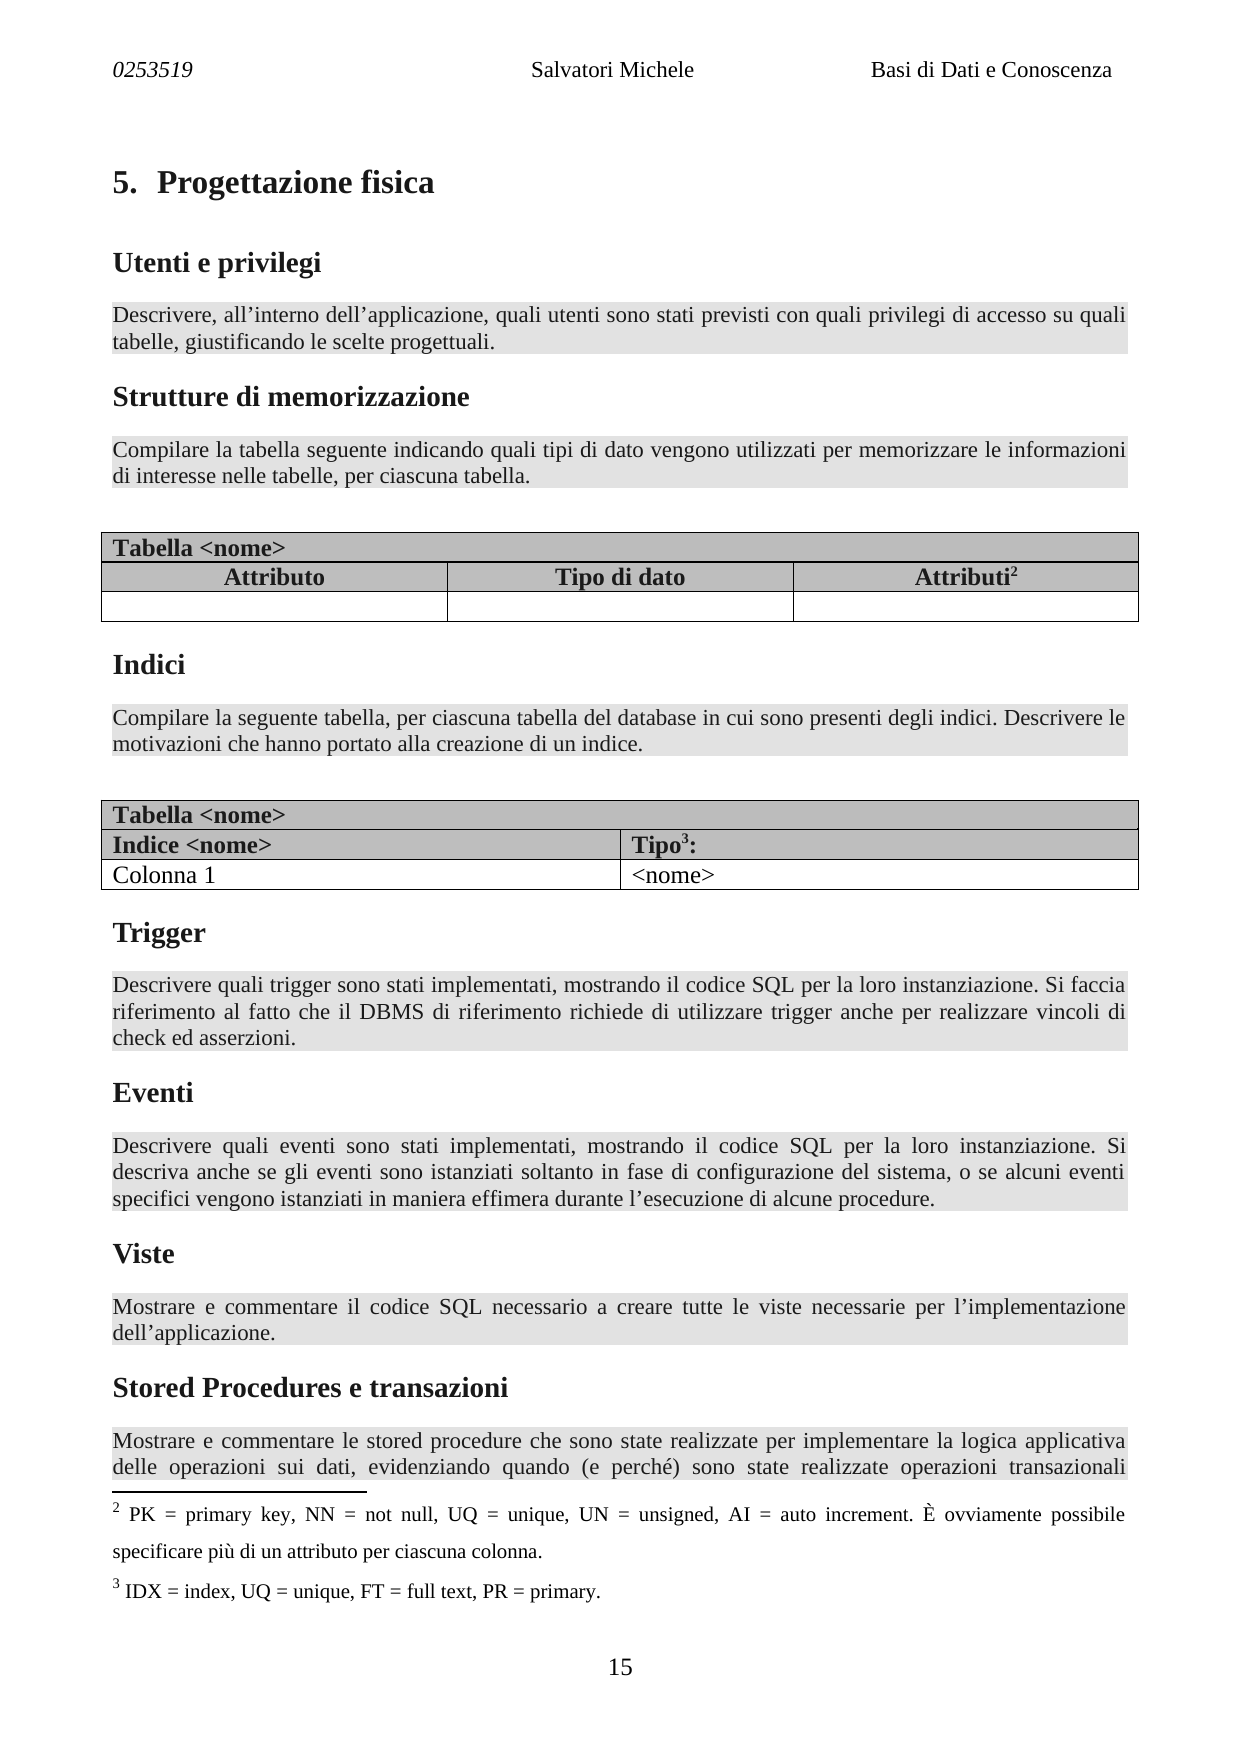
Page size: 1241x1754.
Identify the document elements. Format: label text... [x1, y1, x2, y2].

subtitle Progettazione fisica [112, 162, 1128, 201]
text Descrivere, all’interno dell’applicazione, quali utenti sono stati previsti con quali privilegi di accesso su quali tabelle, giustificando le scelte progettuali. [112, 302, 1128, 354]
subtitle Eventi [112, 1076, 1128, 1109]
subtitle Strutture di memorizzazione [112, 379, 1128, 413]
table_header Tabella <nome> [102, 533, 1138, 561]
text Mostrare e commentare il codice SQL necessario a creare tutte le viste necessarie per l’implementazione dell’applicazione. [112, 1293, 1128, 1345]
text Compilare la seguente tabella, per ciascuna tabella del database in cui sono presenti degli indici. Descrivere le motivazioni che hanno portato alla creazione di un indice. [112, 704, 1128, 756]
table_cell Indice <nome> [102, 830, 620, 859]
table_cell [794, 592, 1138, 621]
text Descrivere quali trigger sono stati implementati, mostrando il codice SQL per la loro instanziazione. Si faccia riferimento al fatto che il DBMS di riferimento richiede di utilizzare trigger anche per realizzare vincoli di check ed asserzioni. [112, 971, 1128, 1051]
subtitle Indici [112, 647, 1128, 681]
subtitle Viste [112, 1236, 1128, 1270]
subtitle Trigger [112, 915, 1128, 948]
text Descrivere quali eventi sono stati implementati, mostrando il codice SQL per la loro instanziazione. Si descriva anche se gli eventi sono istanziati soltanto in fase di configurazione del sistema, o se alcuni eventi specifici vengono istanziati in maniera effimera durante l’esecuzione di alcune procedure. [112, 1132, 1128, 1211]
table_cell Tipo di dato [448, 563, 793, 591]
table_cell [102, 592, 447, 621]
table_cell Tipo: [621, 830, 1138, 859]
table_header Tabella <nome> [102, 801, 1138, 829]
table_cell [448, 592, 793, 621]
subtitle Stored Procedures e transazioni [112, 1370, 1128, 1404]
table_cell Attributo [102, 563, 447, 591]
table_cell Attributi [794, 563, 1138, 591]
table_cell Colonna 1 [102, 860, 620, 889]
subtitle Utenti e privilegi [112, 245, 1128, 278]
text Compilare la tabella seguente indicando quali tipi di dato vengono utilizzati per memorizzare le informazioni di interesse nelle tabelle, per ciascuna tabella. [112, 436, 1128, 488]
table_cell <nome> [621, 860, 1138, 889]
